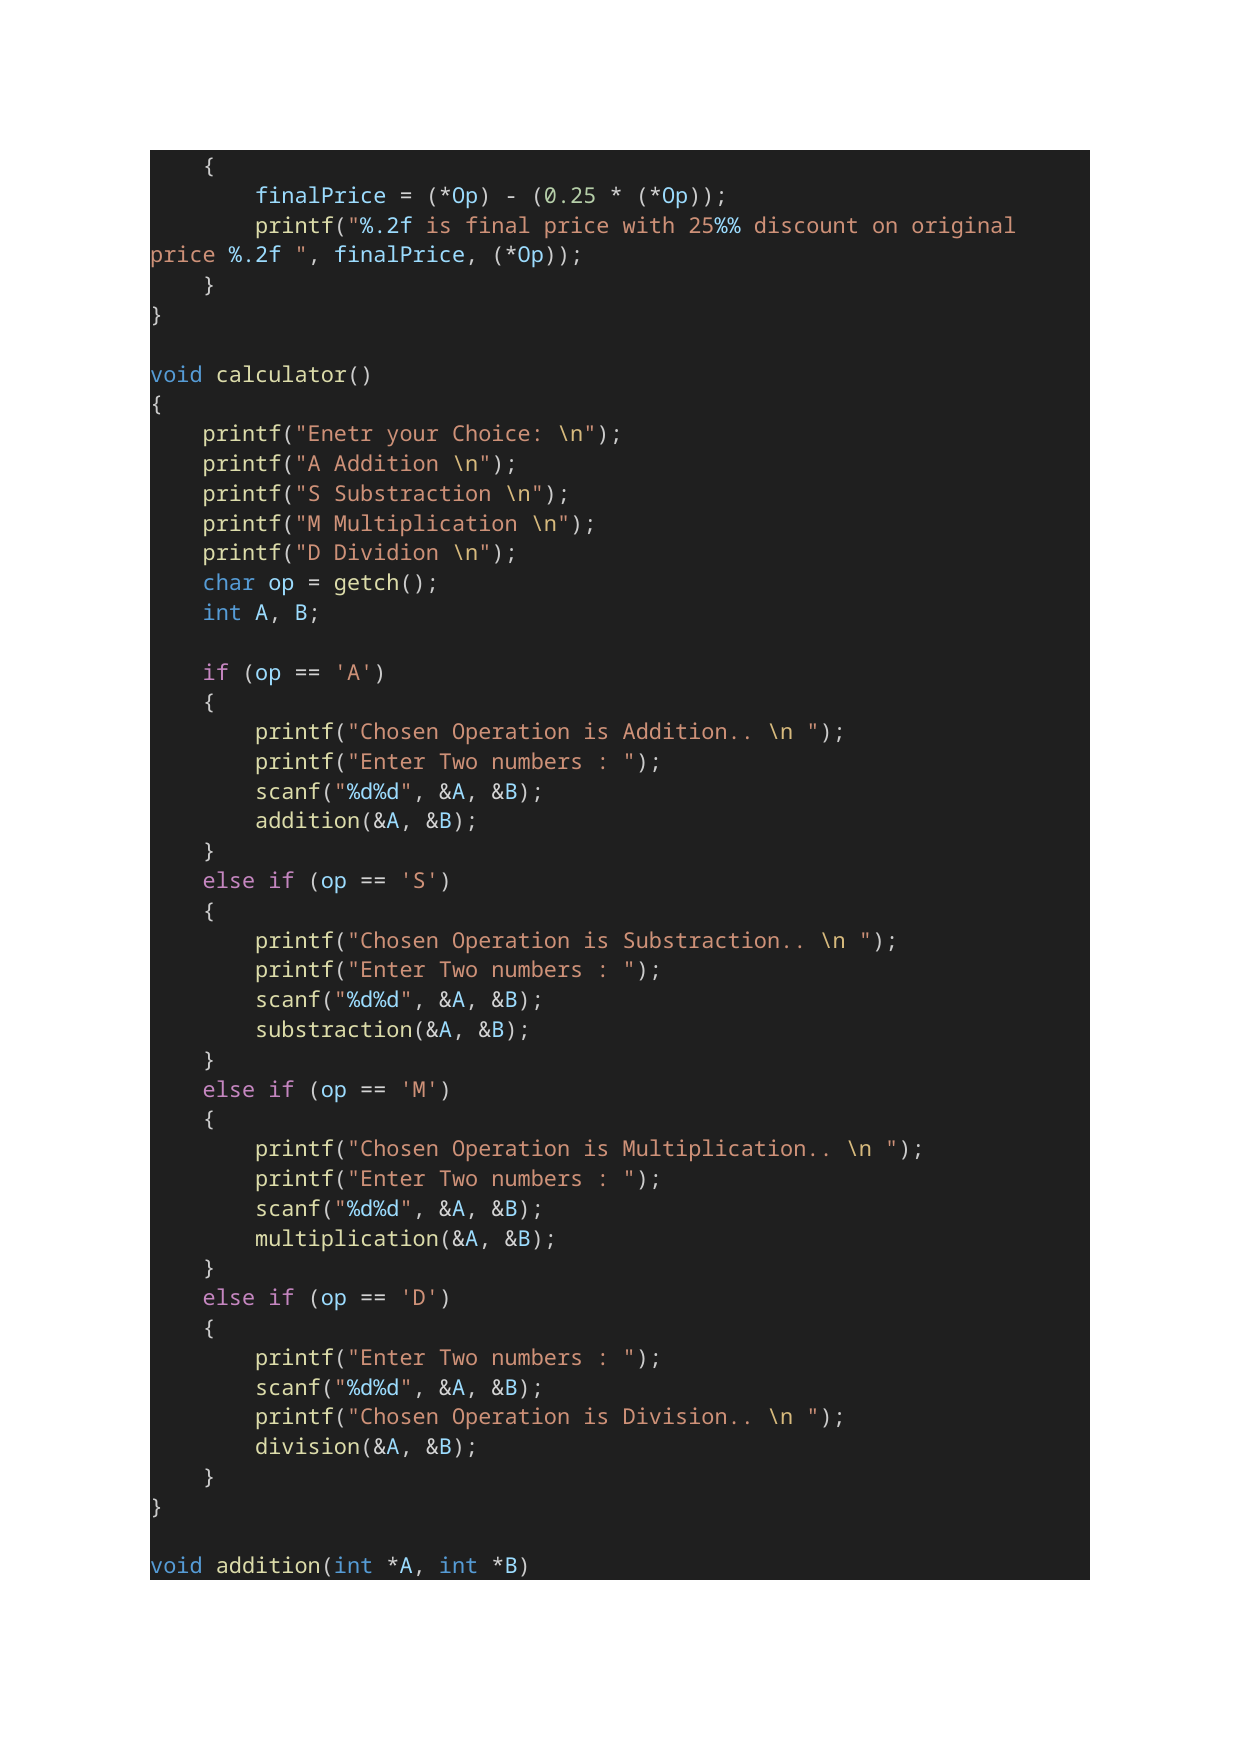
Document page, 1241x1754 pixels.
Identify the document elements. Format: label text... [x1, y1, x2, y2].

text printf("Chosen Operation is Multiplication.. \n "); [150, 1133, 1090, 1163]
text finalPrice = (*Op) - (0.25 * (*Op)); [150, 180, 1090, 209]
text printf("A Addition \n"); [150, 448, 1090, 478]
text { [150, 388, 1090, 418]
text else if (op == 'D') [150, 1282, 1090, 1312]
text void addition(int *A, int *B) [150, 1550, 1090, 1580]
text int A, B; [150, 597, 1090, 627]
text scanf("%d%d", &A, &B); [150, 1371, 1090, 1401]
text multiplication(&A, &B); [150, 1222, 1090, 1252]
text scanf("%d%d", &A, &B); [150, 776, 1090, 805]
text { [150, 686, 1090, 716]
text printf("Enter Two numbers : "); [150, 1342, 1090, 1371]
text } [150, 1252, 1090, 1282]
text printf("D Dividion \n"); [150, 537, 1090, 567]
text printf("Enetr your Choice: \n"); [150, 418, 1090, 448]
text printf("Enter Two numbers : "); [150, 1163, 1090, 1193]
text printf("Enter Two numbers : "); [150, 746, 1090, 776]
text } [150, 299, 1090, 329]
text } [150, 269, 1090, 299]
text substraction(&A, &B); [150, 1014, 1090, 1044]
text printf("Enter Two numbers : "); [150, 954, 1090, 984]
text else if (op == 'M') [150, 1073, 1090, 1103]
text division(&A, &B); [150, 1431, 1090, 1461]
text scanf("%d%d", &A, &B); [150, 984, 1090, 1014]
text printf("Chosen Operation is Addition.. \n "); [150, 716, 1090, 746]
text char op = getch(); [150, 567, 1090, 597]
text addition(&A, &B); [150, 805, 1090, 835]
text { [150, 150, 1090, 180]
text } [150, 1491, 1090, 1520]
text } [150, 835, 1090, 865]
text printf("S Substraction \n"); [150, 478, 1090, 507]
text { [150, 895, 1090, 924]
text printf("M Multiplication \n"); [150, 507, 1090, 537]
text printf("Chosen Operation is Division.. \n "); [150, 1401, 1090, 1431]
text void calculator() [150, 358, 1090, 388]
text } [150, 1044, 1090, 1073]
text printf("Chosen Operation is Substraction.. \n "); [150, 924, 1090, 954]
text { [150, 1103, 1090, 1133]
text scanf("%d%d", &A, &B); [150, 1193, 1090, 1222]
text else if (op == 'S') [150, 865, 1090, 895]
text } [150, 1461, 1090, 1491]
text printf("%.2f is final price with 25%% discount on original price %.2f ", finalPrice, (*Op)); [150, 209, 1090, 269]
text { [150, 1312, 1090, 1342]
text if (op == 'A') [150, 656, 1090, 686]
